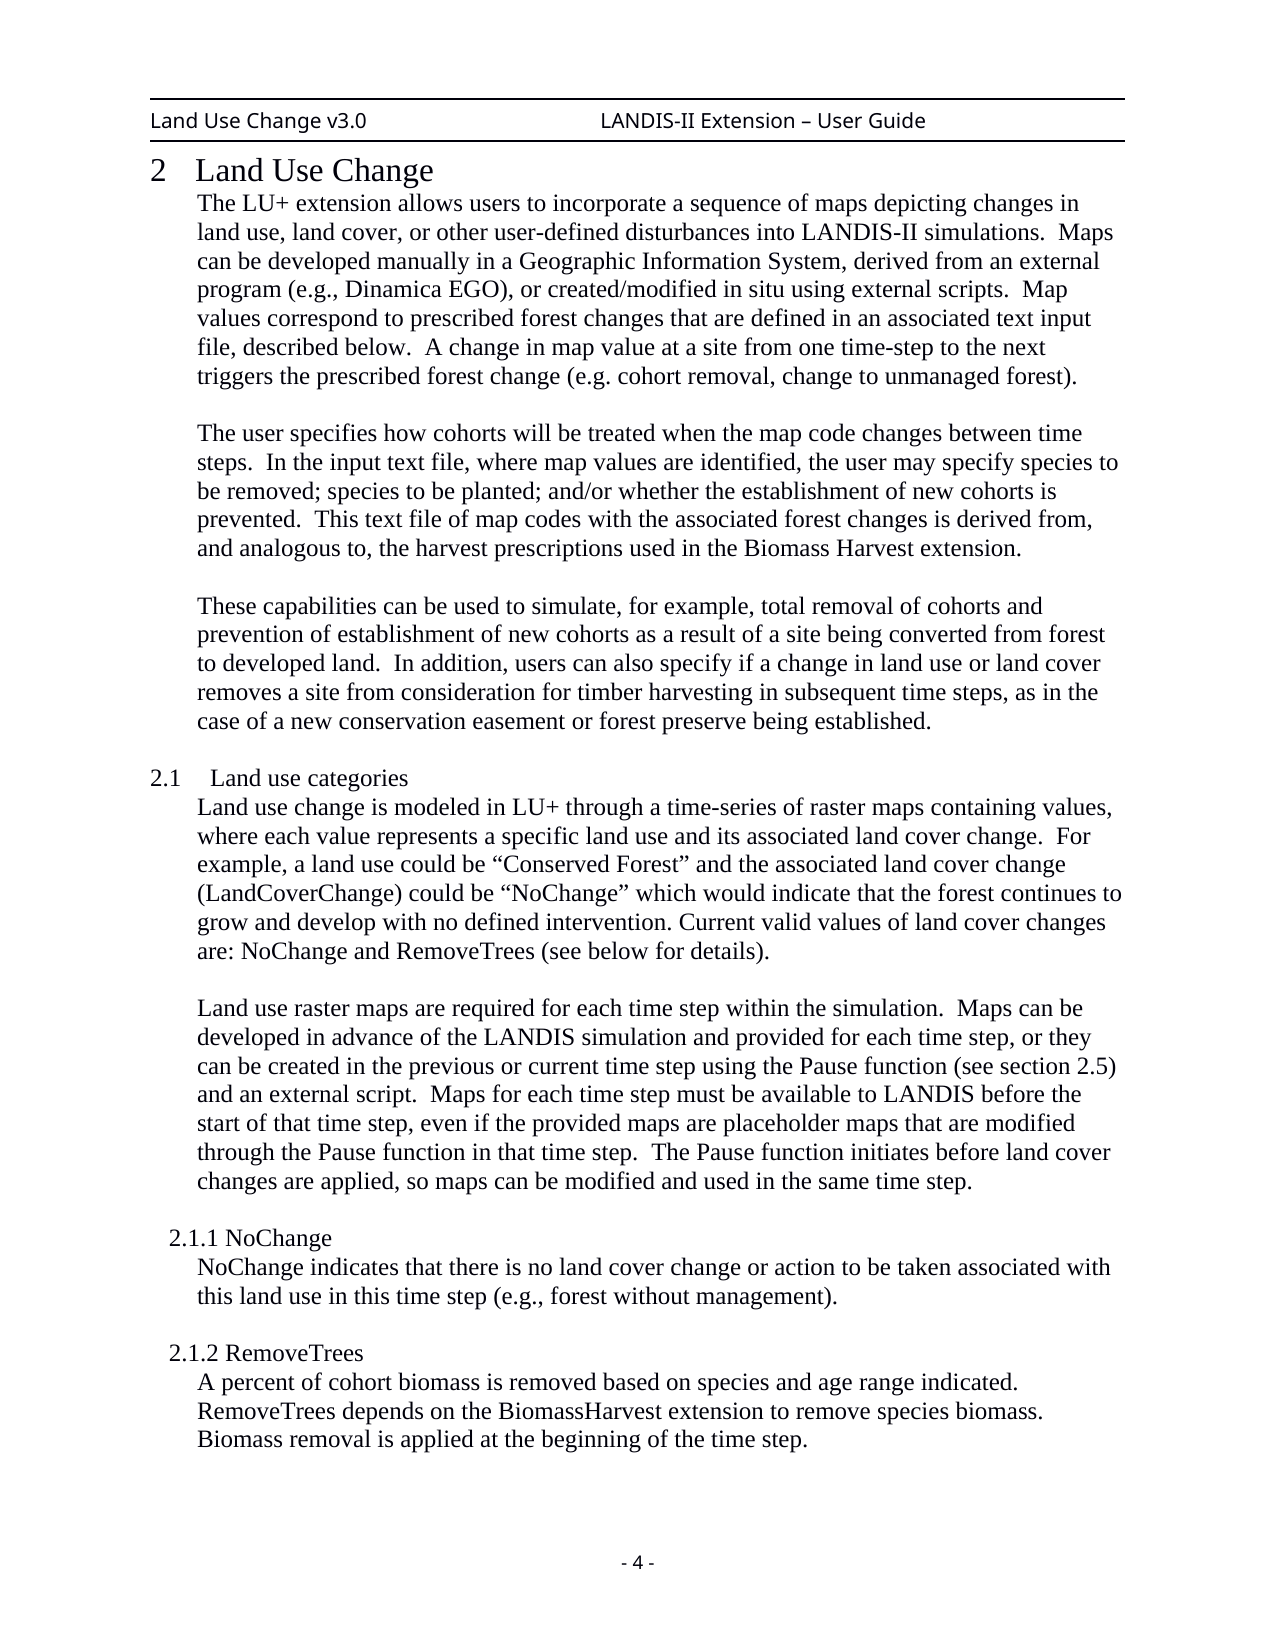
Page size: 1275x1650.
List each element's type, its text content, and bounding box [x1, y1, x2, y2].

subtitle NoChange [169, 1223, 1125, 1252]
text Land use change is modeled in LU+ through a time-series of raster maps containing values, where each value represents a specific land use and its associated land cover change. For example, a land use could be “Conserved Forest” and the associated land cover change (LandCoverChange) could be “NoChange” which would indicate that the forest continues to grow and develop with no defined intervention. Current valid values of land cover changes are: NoChange and RemoveTrees (see below for details). [197, 792, 1125, 964]
text NoChange indicates that there is no land cover change or action to be taken associated with this land use in this time step (e.g., forest without management). [197, 1252, 1125, 1309]
subtitle Land Use Change [150, 150, 1125, 188]
subtitle Land use categories [150, 763, 1125, 792]
text The user specifies how cohorts will be treated when the map code changes between time steps. In the input text file, where map values are identified, the user may specify species to be removed; species to be planted; and/or whether the establishment of new cohorts is prevented. This text file of map codes with the associated forest changes is derived from, and analogous to, the harvest prescriptions used in the Biomass Harvest extension. [197, 418, 1125, 562]
text Land use raster maps are required for each time step within the simulation. Maps can be developed in advance of the LANDIS simulation and provided for each time step, or they can be created in the previous or current time step using the Pause function (see section 2.5) and an external script. Maps for each time step must be available to LANDIS before the start of that time step, even if the provided maps are placeholder maps that are modified through the Pause function in that time step. The Pause function initiates before land cover changes are applied, so maps can be modified and used in the same time step. [197, 993, 1125, 1194]
subtitle RemoveTrees [169, 1338, 1125, 1367]
text These capabilities can be used to simulate, for example, total removal of cohorts and prevention of establishment of new cohorts as a result of a site being converted from forest to developed land. In addition, users can also specify if a change in land use or land cover removes a site from consideration for timber harvesting in subsequent time steps, as in the case of a new conservation easement or forest preserve being established. [197, 591, 1125, 734]
text The LU+ extension allows users to incorporate a sequence of maps depicting changes in land use, land cover, or other user-defined disturbances into LANDIS-II simulations. Maps can be developed manually in a Geographic Information System, derived from an external program (e.g., Dinamica EGO), or created/modified in situ using external scripts. Map values correspond to prescribed forest changes that are defined in an associated text input file, described below. A change in map value at a site from one time-step to the next triggers the prescribed forest change (e.g. cohort removal, change to unmanaged forest). [197, 188, 1125, 389]
text A percent of cohort biomass is removed based on species and age range indicated. RemoveTrees depends on the BiomassHarvest extension to remove species biomass. Biomass removal is applied at the beginning of the time step. [197, 1367, 1125, 1453]
